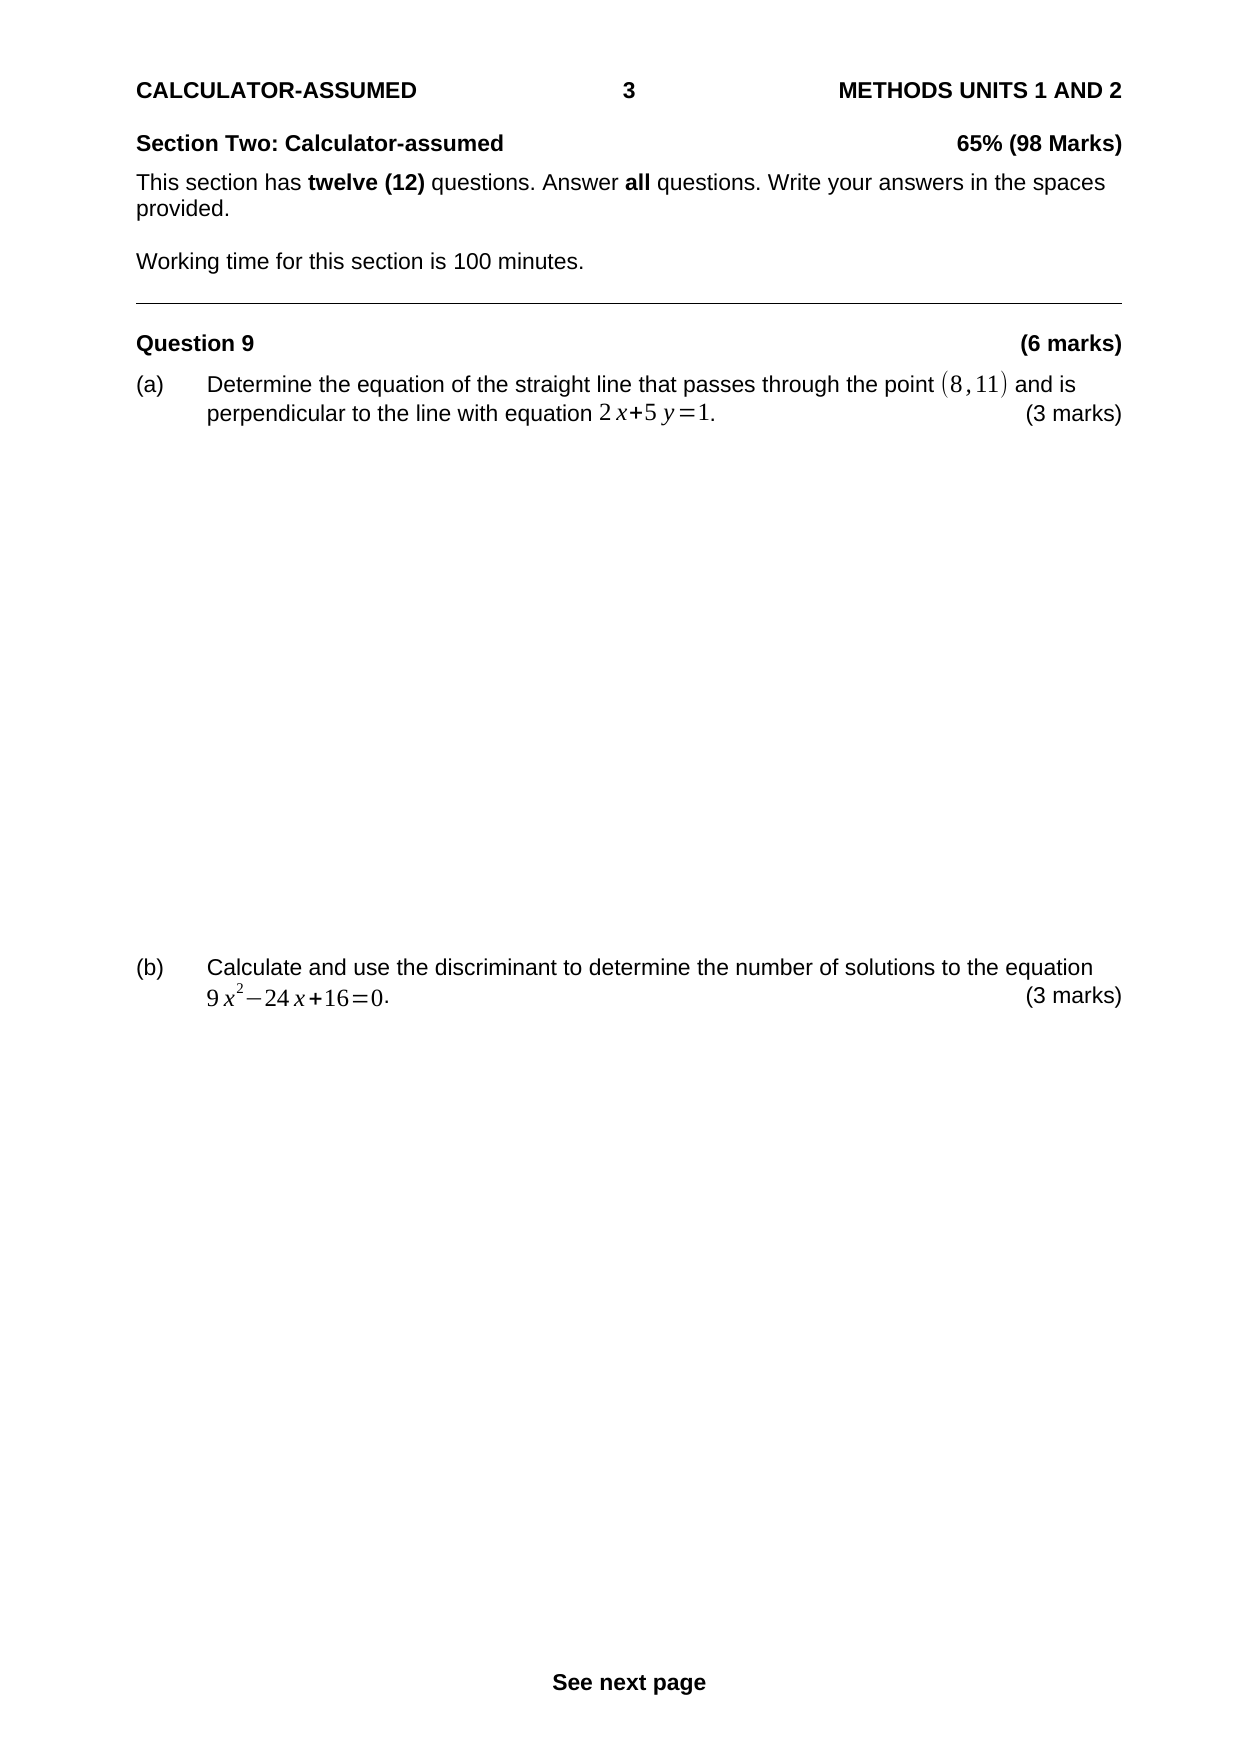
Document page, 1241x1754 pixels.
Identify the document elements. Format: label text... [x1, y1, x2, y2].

text Working time for this section is 100 minutes. [136, 248, 1122, 274]
text (a) Determine the equation of the straight line that passes through the point and is perpendicular to the line with equation . (3 marks) [136, 369, 1122, 426]
text Question 9 (6 marks) [136, 330, 1122, 356]
text This section has twelve (12) questions. Answer all questions. Write your answers in the spaces provided. [136, 169, 1122, 221]
text (b) Calculate and use the discriminant to determine the number of solutions to the equation . (3 marks) [136, 953, 1122, 1011]
text Section Two: Calculator-assumed 65% (98 Marks) [136, 130, 1122, 156]
